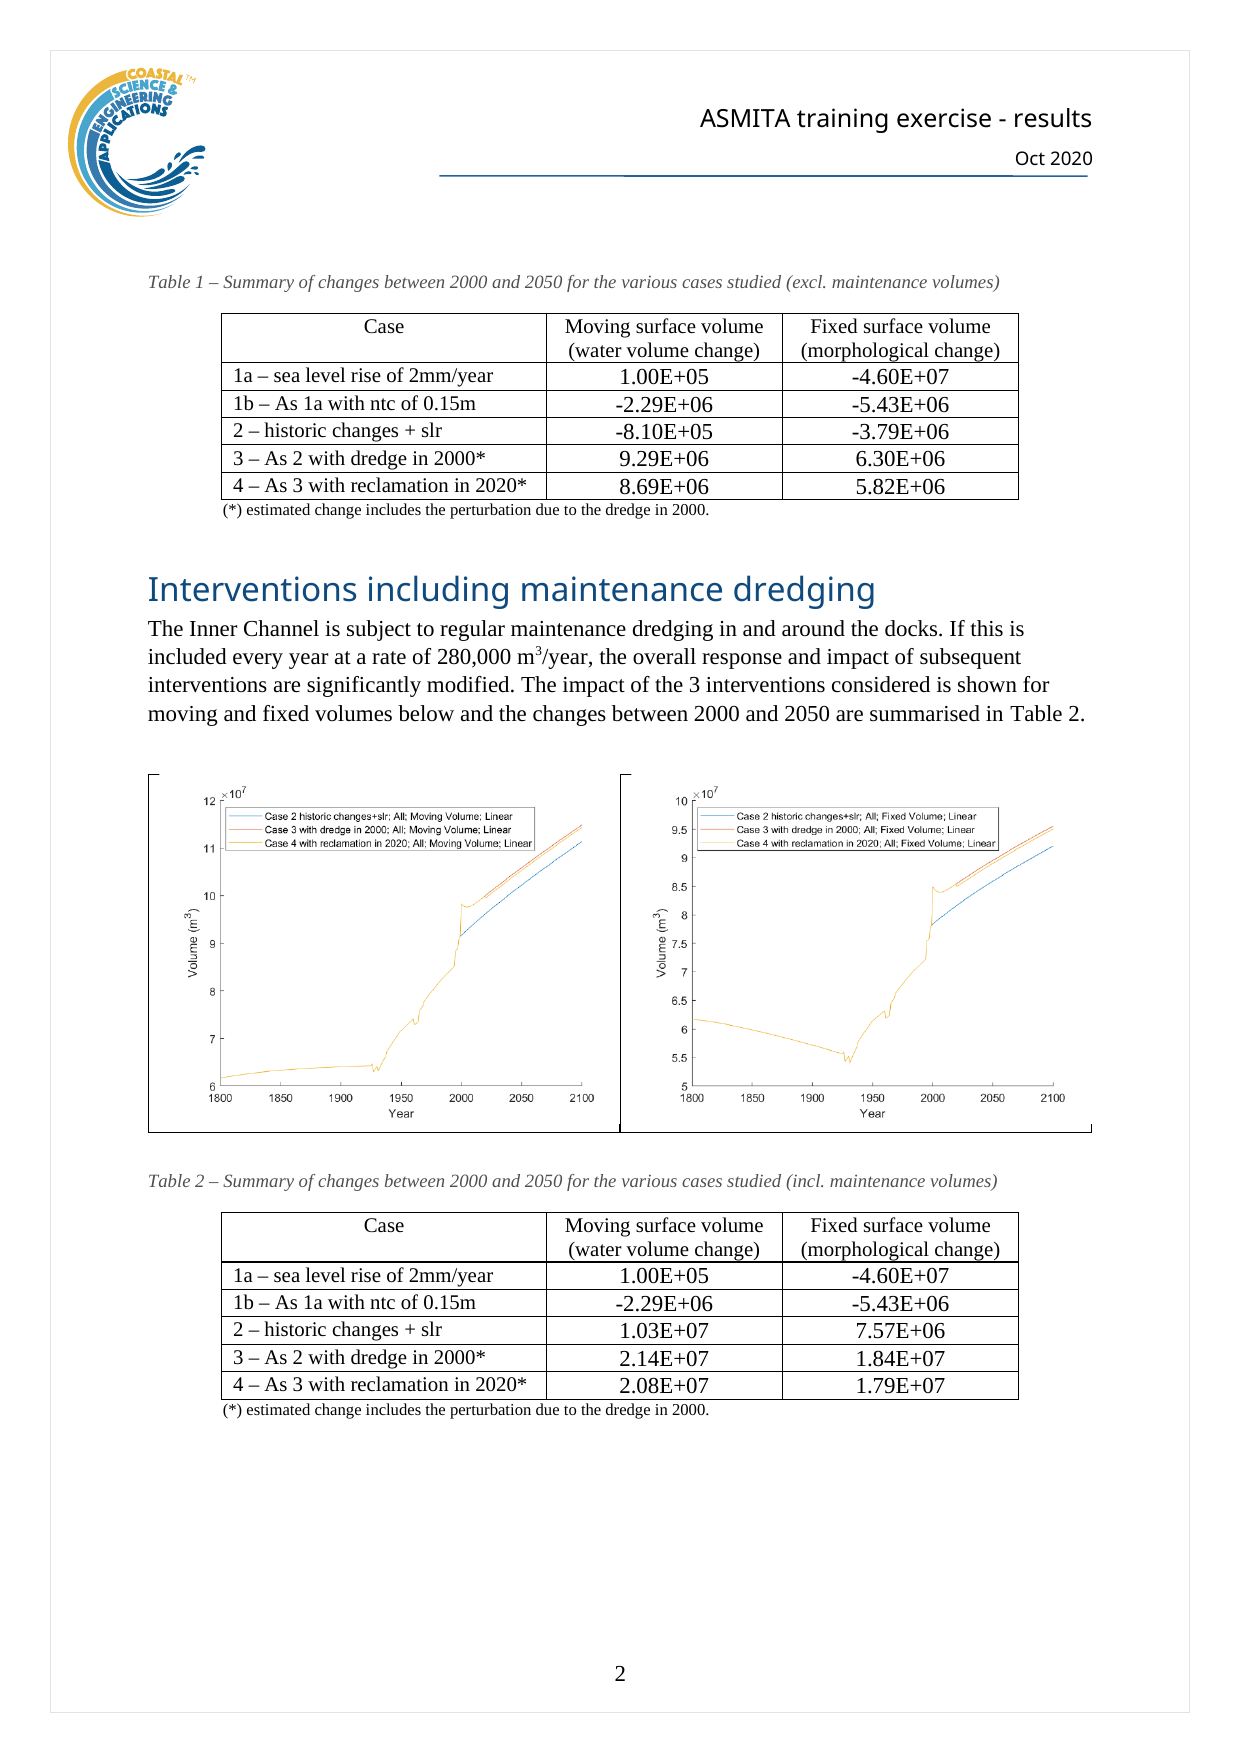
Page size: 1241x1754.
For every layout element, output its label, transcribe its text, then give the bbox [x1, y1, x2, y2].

table_cell 2.14E+07 [547, 1345, 782, 1371]
text Table 2 – Summary of changes between 2000 and 2050 for the various cases studied (incl. maintenance volumes) [148, 1170, 1093, 1191]
table_cell 6.30E+06 [783, 445, 1018, 472]
table_cell 1a – sea level rise of 2mm/year [222, 1263, 546, 1289]
table_cell -4.60E+07 [783, 363, 1018, 389]
text The Inner Channel is subject to regular maintenance dredging in and around the docks. If this is included every year at a rate of 280,000 m3/year, the overall response and impact of subsequent interventions are significantly modified. The impact of the 3 interventions considered is shown for moving and fixed volumes below and the changes between 2000 and 2050 are summarised in Table 2. [148, 614, 1093, 726]
table_header [621, 775, 1091, 1132]
table_header Case [222, 314, 546, 362]
table_cell 4 – As 3 with reclamation in 2020* [222, 1372, 546, 1398]
table_cell 7.57E+06 [783, 1317, 1018, 1344]
table_cell 3 – As 2 with dredge in 2000* [222, 445, 546, 472]
table_cell 1a – sea level rise of 2mm/year [222, 363, 546, 389]
text (*) estimated change includes the perturbation due to the dredge in 2000. [148, 500, 1093, 519]
table_cell 1.00E+05 [547, 363, 782, 389]
table_cell 4 – As 3 with reclamation in 2020* [222, 473, 546, 499]
table_cell -4.60E+07 [783, 1263, 1018, 1289]
text (*) estimated change includes the perturbation due to the dredge in 2000. [148, 1399, 1093, 1419]
table_cell -5.43E+06 [783, 1290, 1018, 1316]
table_header [149, 775, 619, 1132]
table_cell 2 – historic changes + slr [222, 1317, 546, 1344]
table_cell 2 – historic changes + slr [222, 418, 546, 444]
table_cell 1b – As 1a with ntc of 0.15m [222, 1290, 546, 1316]
table_cell -2.29E+06 [547, 391, 782, 417]
table_cell -3.79E+06 [783, 418, 1018, 444]
table_cell 2.08E+07 [547, 1372, 782, 1398]
table_cell -8.10E+05 [547, 418, 782, 444]
table_cell 1.84E+07 [783, 1345, 1018, 1371]
picture [631, 774, 1092, 1124]
table_cell 8.69E+06 [547, 473, 782, 499]
table_cell 1b – As 1a with ntc of 0.15m [222, 391, 546, 417]
table_cell 3 – As 2 with dredge in 2000* [222, 1345, 546, 1371]
table_header Fixed surface volume (morphological change) [783, 1213, 1018, 1261]
table_cell 1.03E+07 [547, 1317, 782, 1344]
picture [159, 774, 620, 1124]
table_cell 5.82E+06 [783, 473, 1018, 499]
table_cell 1.00E+05 [547, 1263, 782, 1289]
table_header Moving surface volume (water volume change) [547, 314, 782, 362]
text Table 1 – Summary of changes between 2000 and 2050 for the various cases studied (excl. maintenance volumes) [148, 271, 1093, 292]
subtitle Interventions including maintenance dredging [148, 566, 1093, 611]
table_cell -2.29E+06 [547, 1290, 782, 1316]
table_cell -5.43E+06 [783, 391, 1018, 417]
table_cell 9.29E+06 [547, 445, 782, 472]
table_cell 1.79E+07 [783, 1372, 1018, 1398]
table_header Moving surface volume (water volume change) [547, 1213, 782, 1261]
table_header Fixed surface volume (morphological change) [783, 314, 1018, 362]
table_header Case [222, 1213, 546, 1261]
